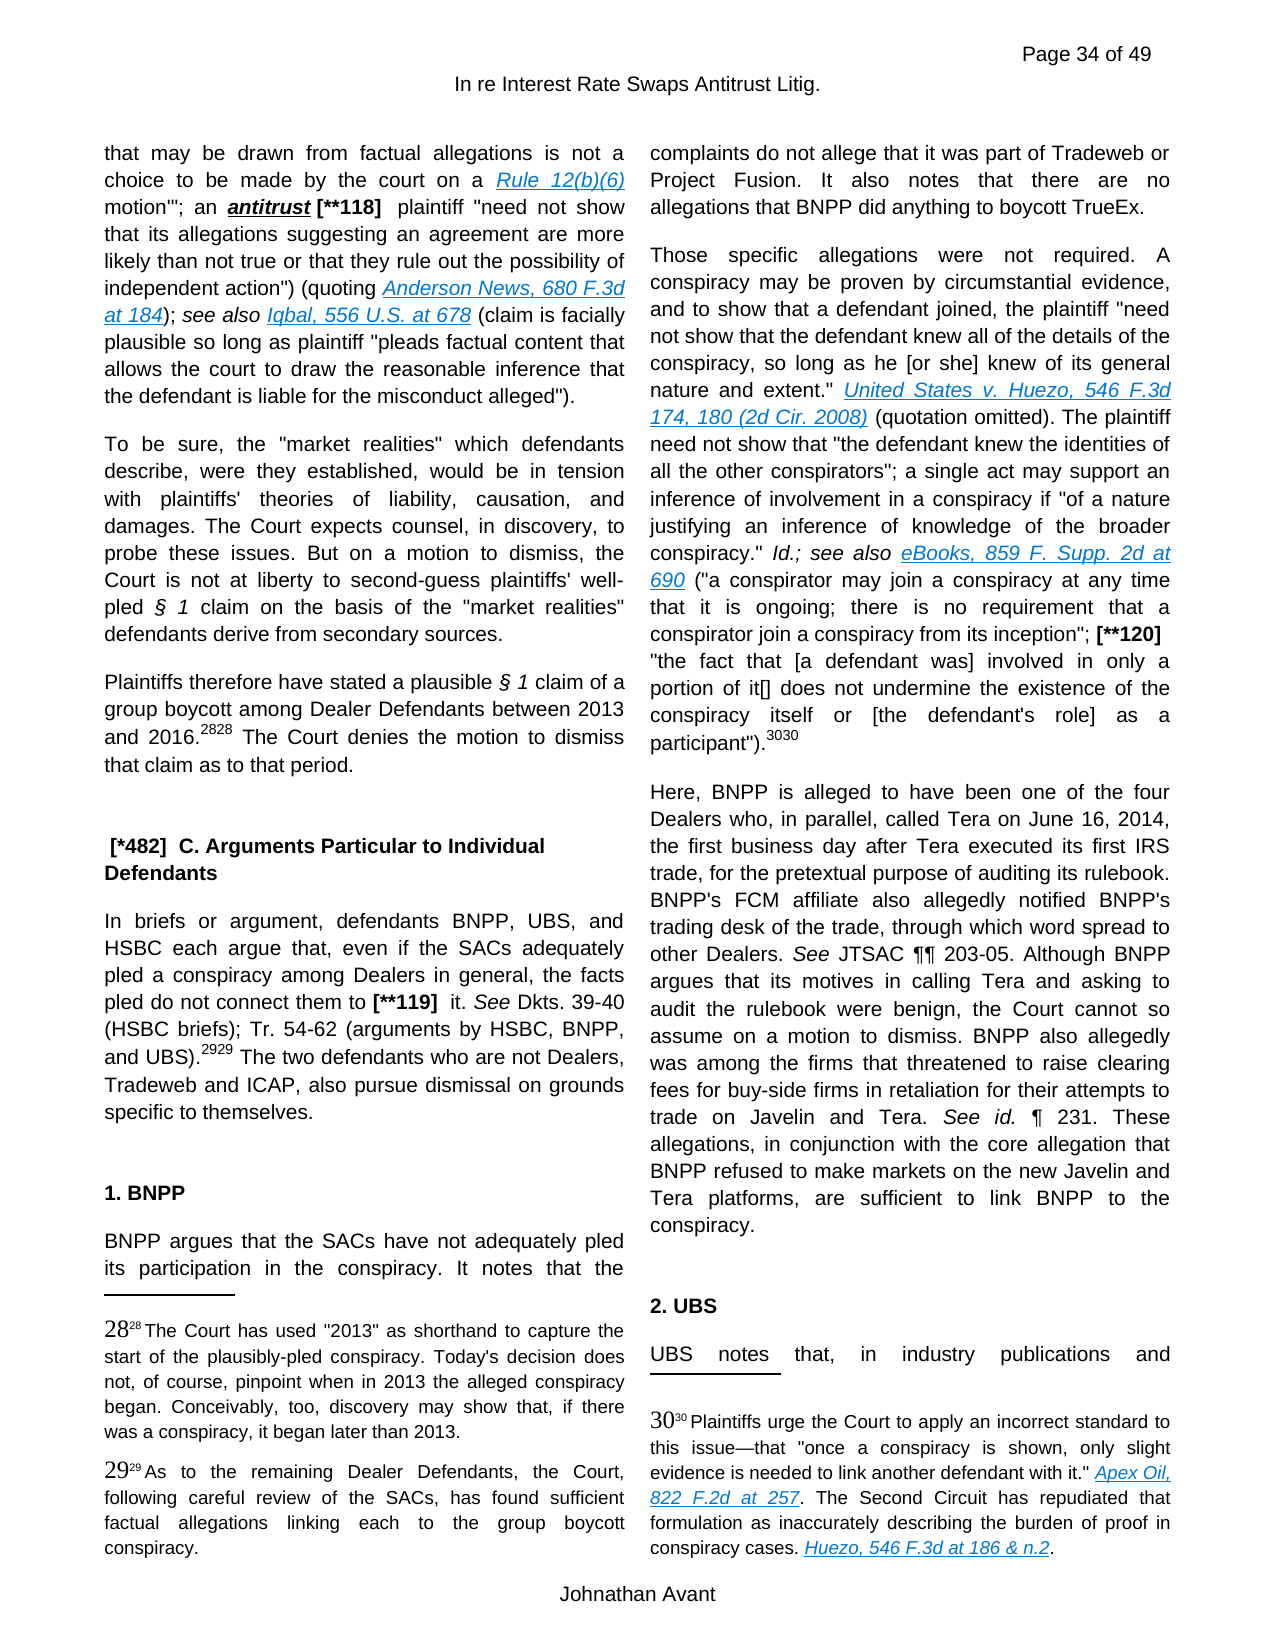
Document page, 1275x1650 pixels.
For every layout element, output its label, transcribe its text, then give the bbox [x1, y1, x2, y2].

text Here, BNPP is alleged to have been one of the four Dealers who, in parallel, called Tera on June 16, 2014, the first business day after Tera executed its first IRS trade, for the pretextual purpose of auditing its rulebook. BNPP's FCM affiliate also allegedly notified BNPP's trading desk of the trade, through which word spread to other Dealers. See JTSAC ¶¶ 203-05. Although BNPP argues that its motives in calling Tera and asking to audit the rulebook were benign, the Court cannot so assume on a motion to dismiss. BNPP also allegedly was among the firms that threatened to raise clearing fees for buy-side firms in retaliation for their attempts to trade on Javelin and Tera. See id. ¶ 231. These allegations, in conjunction with the core allegation that BNPP refused to make markets on the new Javelin and Tera platforms, are sufficient to link BNPP to the conspiracy. [650, 777, 1171, 1237]
text 1. BNPP [104, 1149, 625, 1204]
text [*482] C. Arguments Particular to Individual Defendants [104, 802, 625, 884]
text In briefs or argument, defendants BNPP, UBS, and HSBC each argue that, even if the SACs adequately pled a conspiracy among Dealers in general, the facts pled do not connect them to [**119] it. See Dkts. 39-40 (HSBC briefs); Tr. 54-62 (arguments by HSBC, BNPP, and UBS).29 The two defendants who are not Dealers, Tradeweb and ICAP, also pursue dismissal on grounds specific to themselves. [104, 905, 625, 1124]
text Plaintiffs therefore have stated a plausible § 1 claim of a group boycott among Dealer Defendants between 2013 and 2016.28 The Court denies the motion to dismiss that claim as to that period. [104, 667, 625, 777]
text BNPP argues that the SACs have not adequately pled its participation in the conspiracy. It notes that the complaints do not allege that it was part of Tradeweb or Project Fusion. It also notes that there are no allegations that BNPP did anything to boycott TrueEx. [104, 1225, 625, 1279]
text BNPP argues that the SACs have not adequately pled its participation in the conspiracy. It notes that the complaints do not allege that it was part of Tradeweb or Project Fusion. It also notes that there are no allegations that BNPP did anything to boycott TrueEx. [650, 137, 1171, 219]
text To be sure, the "market realities" which defendants describe, were they established, would be in tension with plaintiffs' theories of liability, causation, and damages. The Court expects counsel, in discovery, to probe these issues. But on a motion to dismiss, the Court is not at liberty to second-guess plaintiffs' well-pled § 1 claim on the basis of the "market realities" defendants derive from secondary sources. [104, 429, 625, 646]
text Those specific allegations were not required. A conspiracy may be proven by circumstantial evidence, and to show that a defendant joined, the plaintiff "need not show that the defendant knew all of the details of the conspiracy, so long as he [or she] knew of its general nature and extent." United States v. Huezo, 546 F.3d 174, 180 (2d Cir. 2008) (quotation omitted). The plaintiff need not show that "the defendant knew the identities of all the other conspirators"; a single act may support an inference of involvement in a conspiracy if "of a nature justifying an inference of knowledge of the broader conspiracy." Id.; see also eBooks, 859 F. Supp. 2d at 690 ("a conspirator may join a conspiracy at any time that it is ongoing; there is no requirement that a conspirator join a conspiracy from its inception"; [**120] "the fact that [a defendant was] involved in only a portion of it[] does not undermine the existence of the conspiracy itself or [the defendant's role] as a participant").30 [650, 239, 1171, 756]
text 2. UBS [650, 1262, 1171, 1318]
